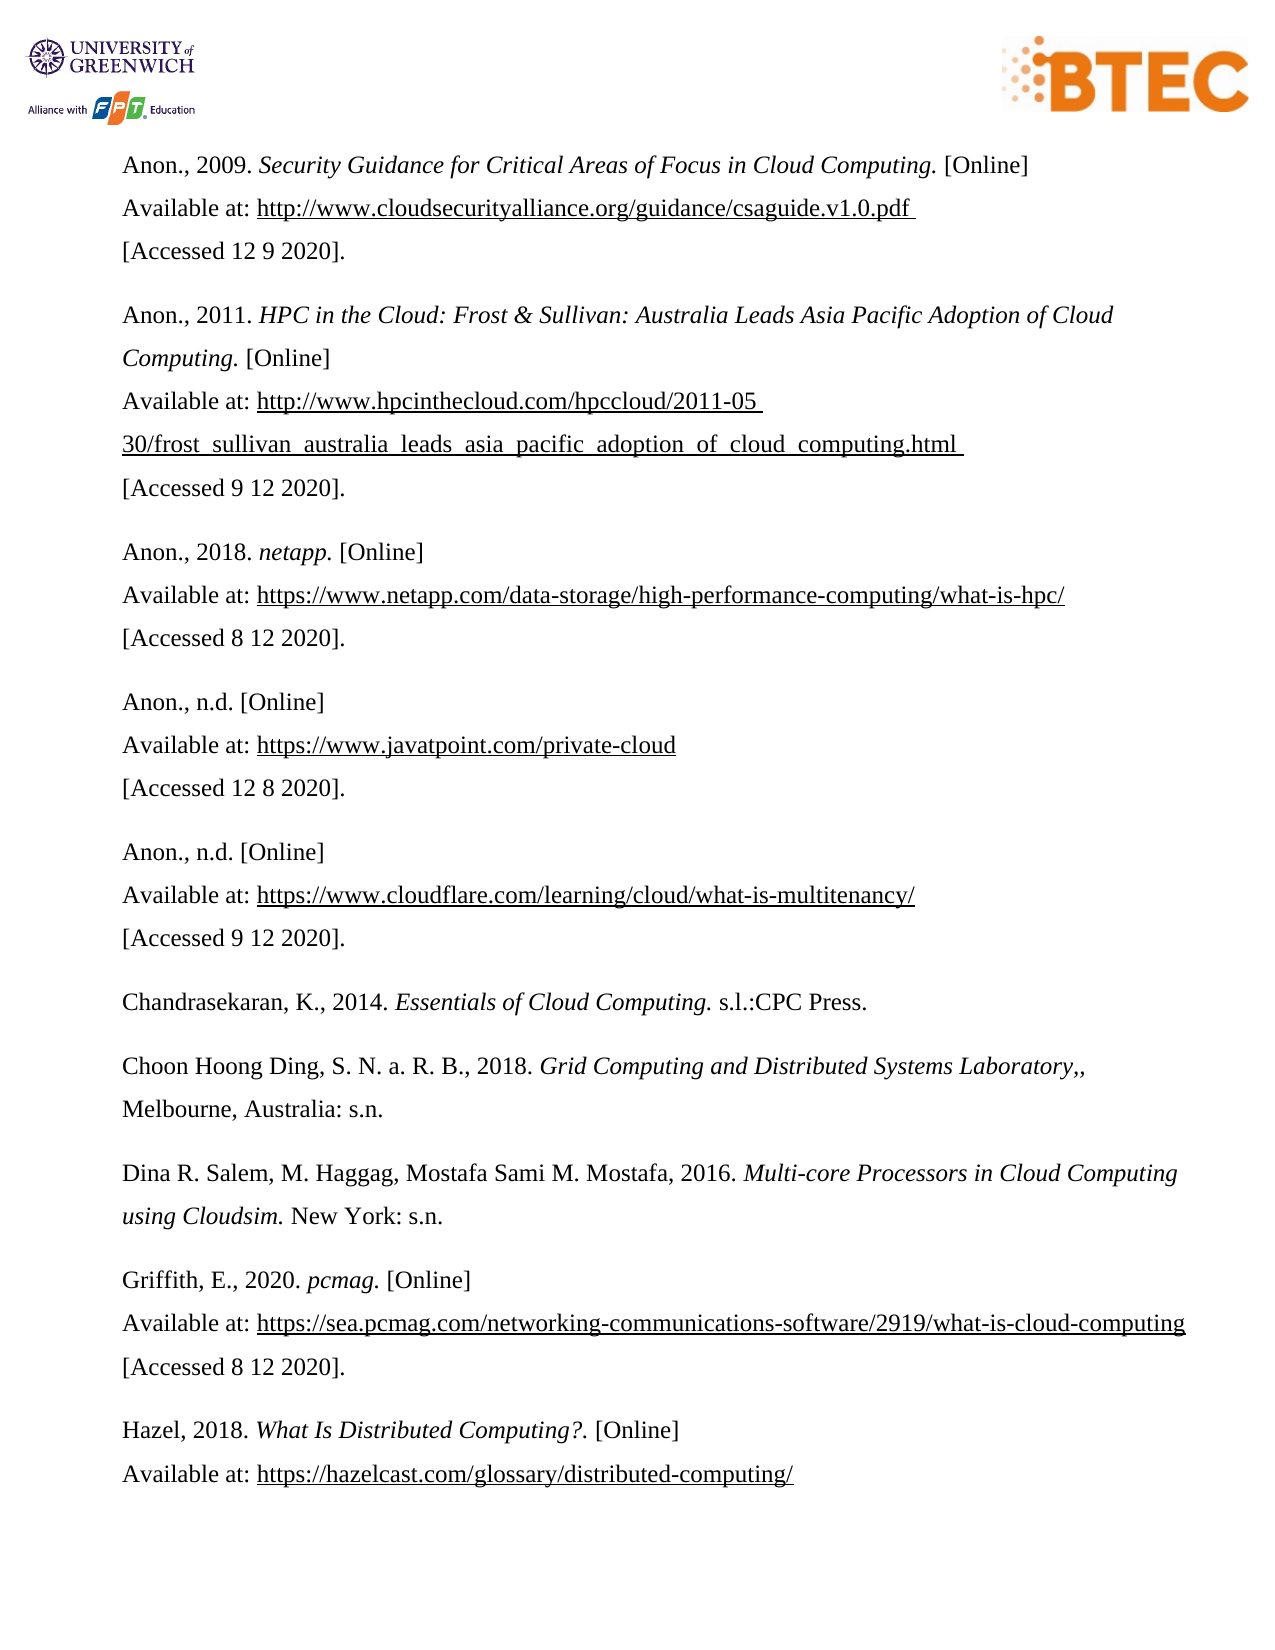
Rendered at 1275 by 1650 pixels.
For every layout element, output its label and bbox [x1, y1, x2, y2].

picture [1001, 36, 1249, 112]
picture [14, 25, 207, 136]
